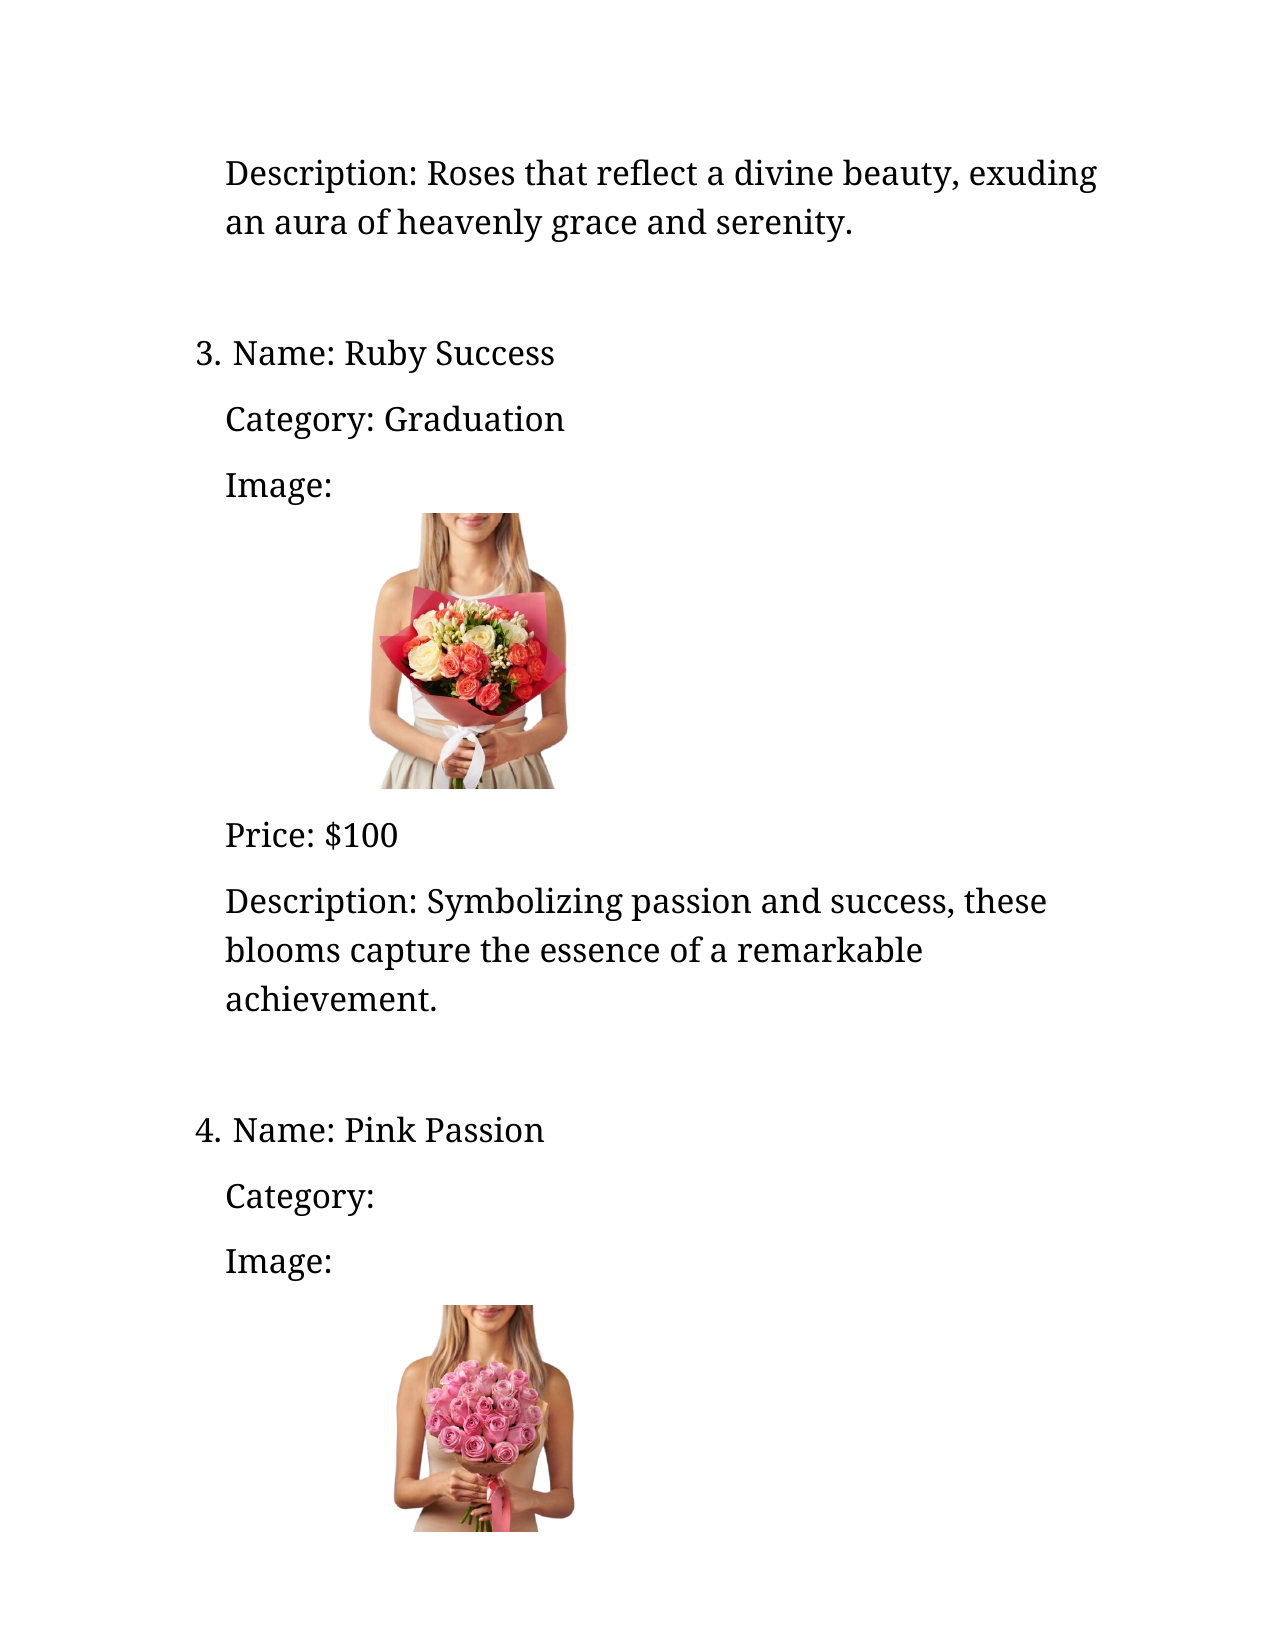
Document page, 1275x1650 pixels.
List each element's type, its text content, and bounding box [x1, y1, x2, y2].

list Name: Pink Passion [195, 1107, 1125, 1152]
picture [336, 513, 611, 789]
text Price: $100 [225, 527, 1125, 858]
text Image: [225, 1238, 1125, 1284]
text Description: Symbolizing passion and success, these blooms capture the essence of a remarkable achievement. [225, 878, 1125, 1021]
picture [373, 1305, 600, 1532]
text Description: Roses that reflect a divine beauty, exuding an aura of heavenly grace and serenity. [225, 150, 1125, 244]
text Category: [225, 1173, 1125, 1218]
text Image: [225, 461, 1125, 507]
text Category: Graduation [225, 396, 1125, 441]
list Name: Ruby Success [195, 330, 1125, 376]
